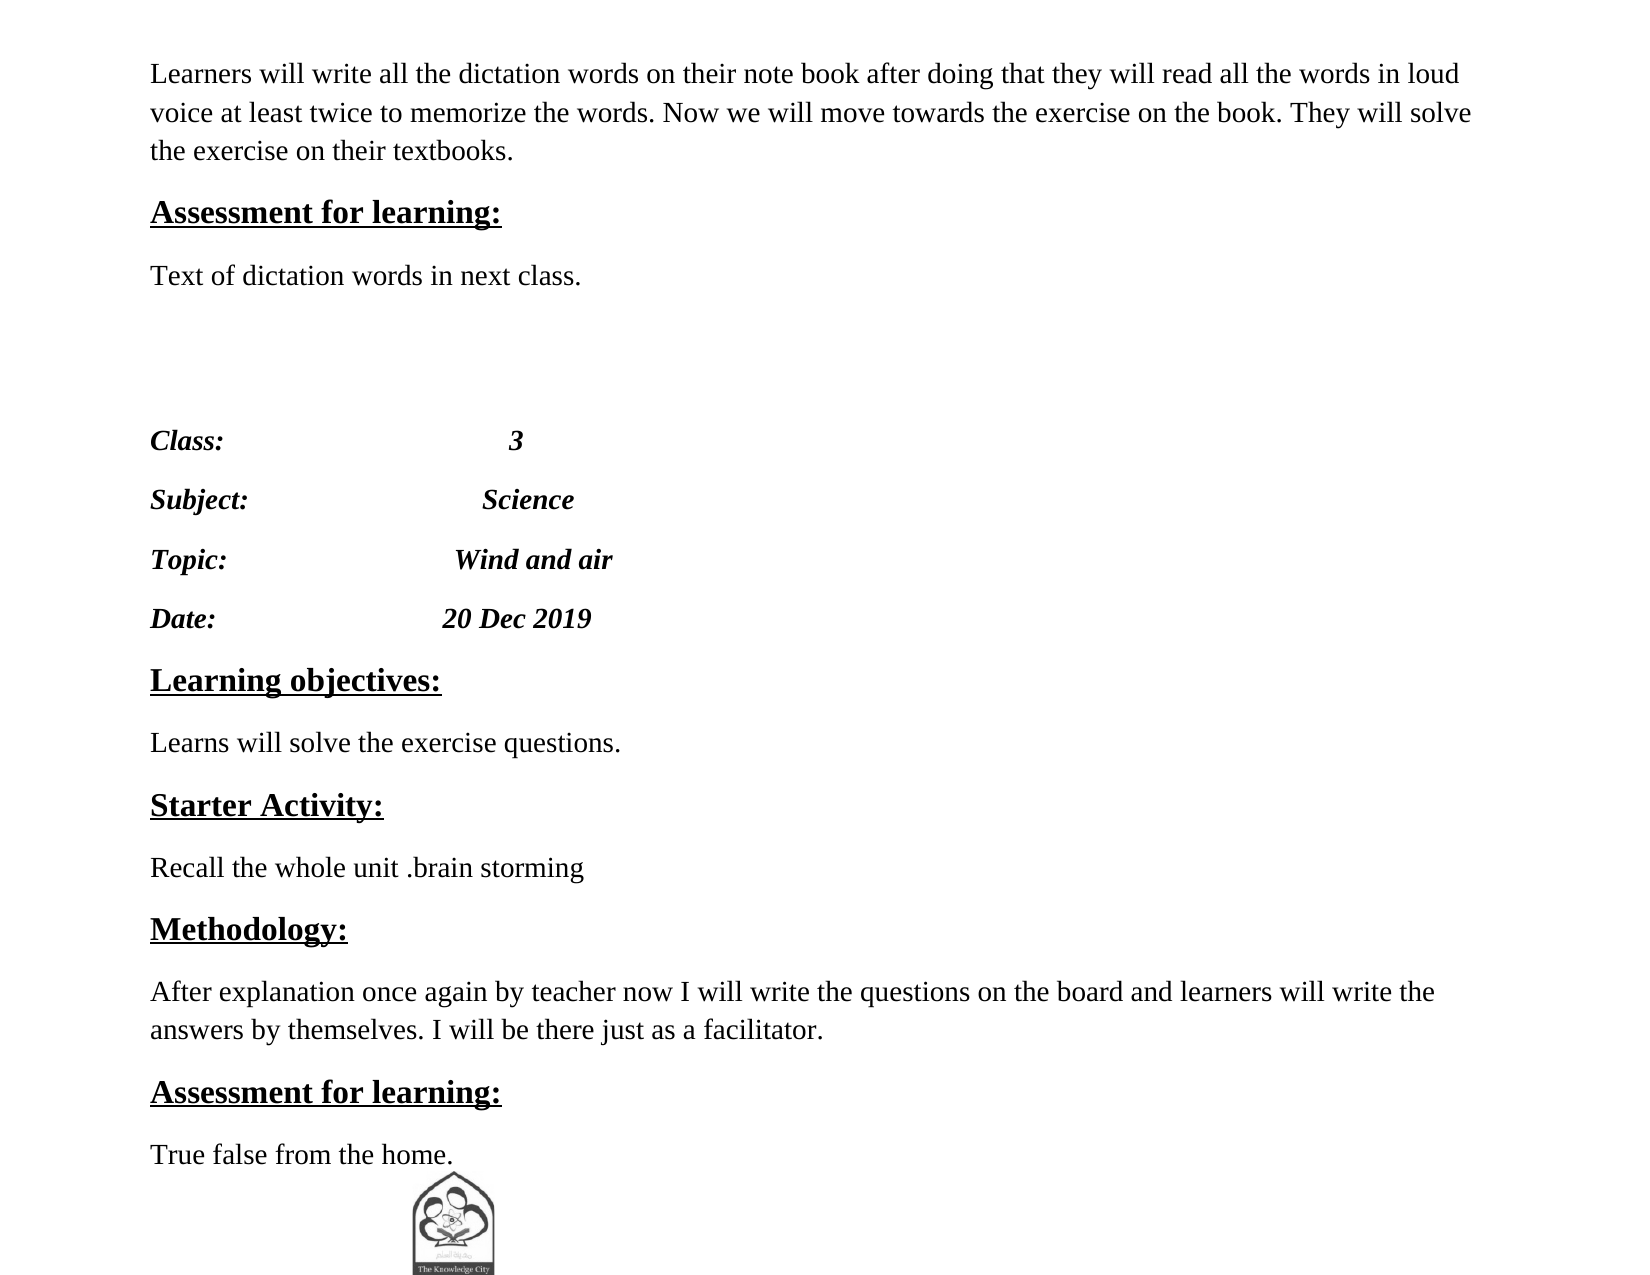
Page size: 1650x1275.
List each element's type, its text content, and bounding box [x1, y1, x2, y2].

text Learns will solve the exercise questions. [150, 725, 1500, 759]
text Assessment for learning: [150, 193, 1500, 231]
text Learning objectives: [150, 661, 1500, 699]
text Class: 3 [150, 423, 1500, 457]
text After explanation once again by teacher now I will write the questions on the board and learners will write the answers by themselves. I will be there just as a facilitator. [150, 974, 1500, 1046]
text Subject: Science [150, 482, 1500, 516]
text Methodology: [150, 909, 1500, 947]
text Learners will write all the dictation words on their note book after doing that they will read all the words in loud voice at least twice to memorize the words. Now we will move towards the exercise on the book. They will solve the exercise on their textbooks. [150, 56, 1500, 167]
text True false from the home. [150, 1137, 1500, 1170]
text Starter Activity: [150, 785, 1500, 823]
text Topic: Wind and air [150, 542, 1500, 575]
text Text of dictation words in next class. [150, 258, 1500, 291]
text Recall the whole unit .brain storming [150, 850, 1500, 883]
text Date: 20 Dec 2019 [150, 601, 1500, 635]
text Assessment for learning: [150, 1072, 1500, 1110]
